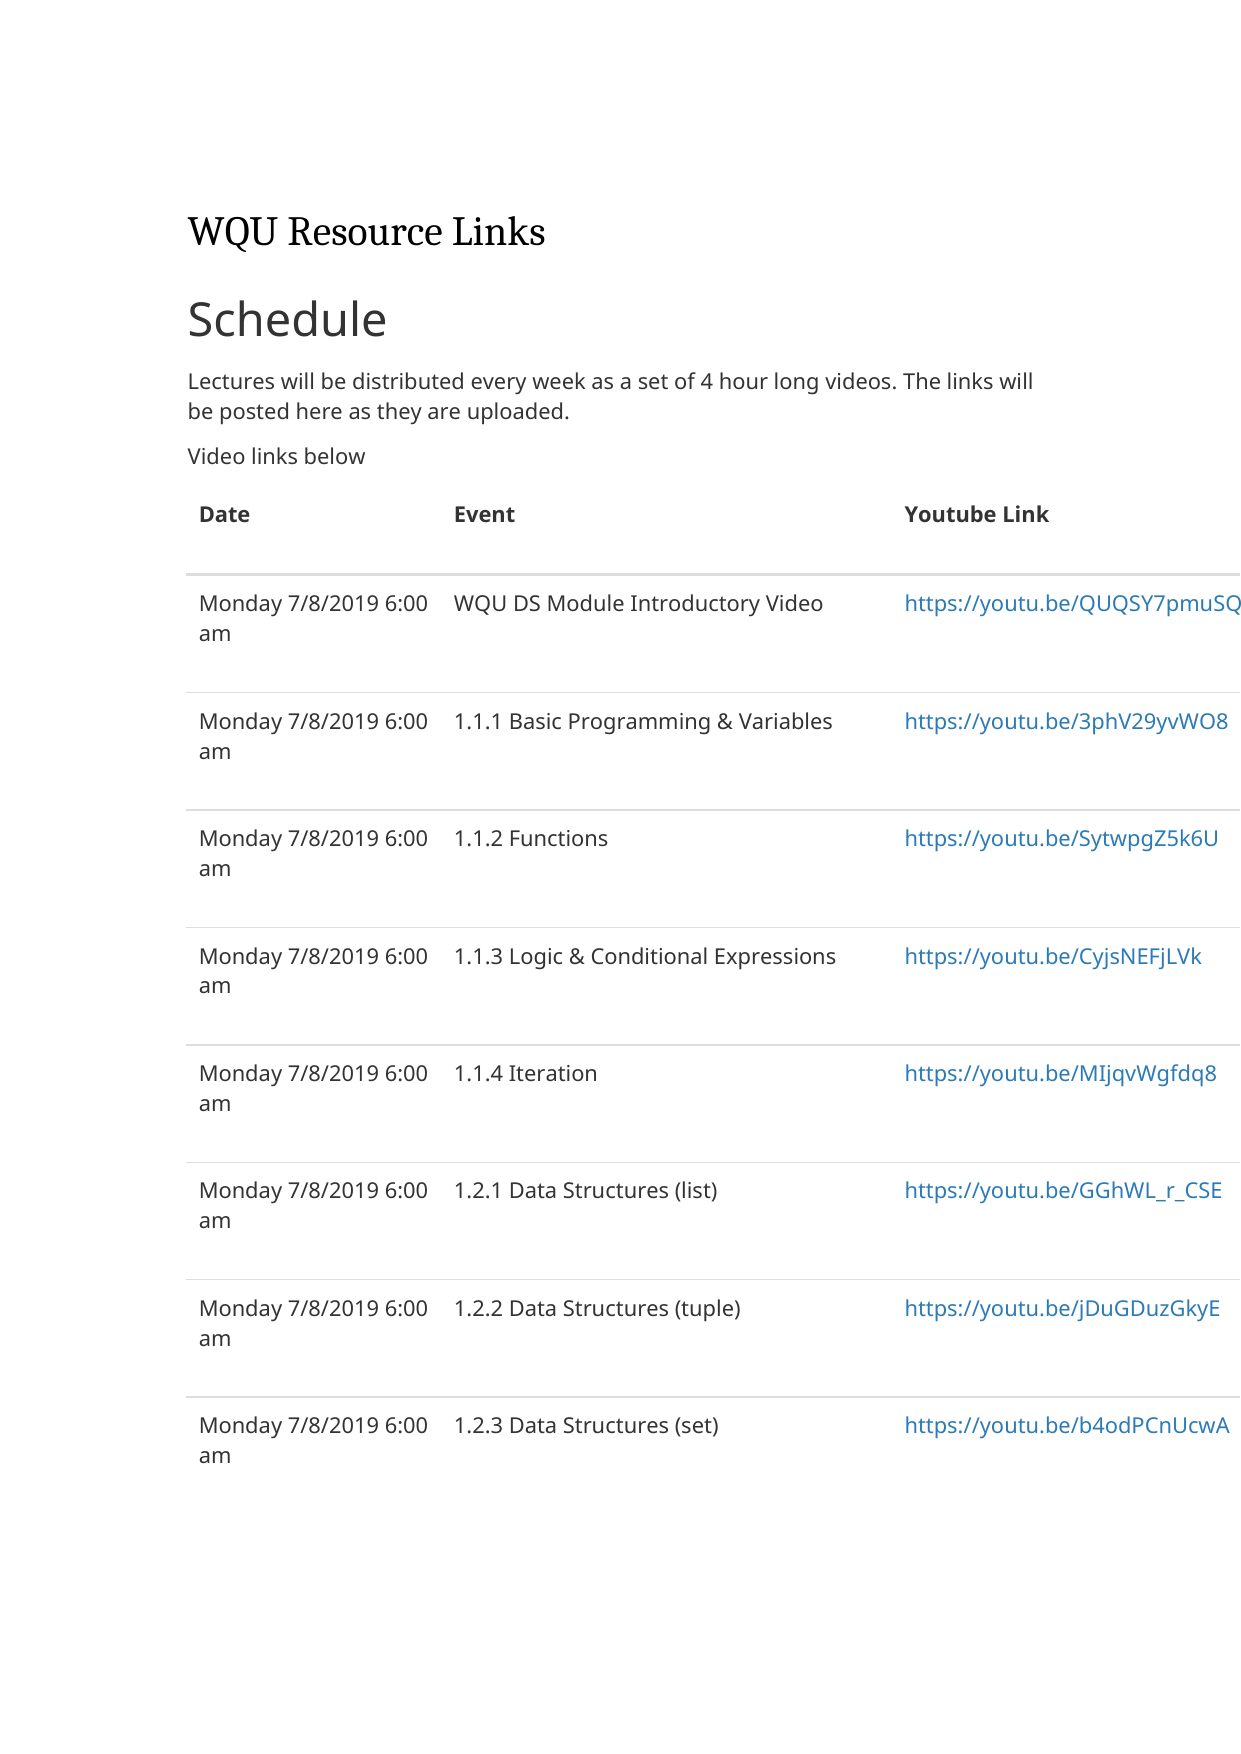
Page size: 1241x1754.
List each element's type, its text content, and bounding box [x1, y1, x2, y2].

table_cell https://youtu.be/b4odPCnUcwA [892, 1398, 1240, 1513]
table_cell Monday 7/8/2019 6:00 am [186, 693, 441, 809]
table_cell 1.2.2 Data Structures (tuple) [441, 1280, 892, 1396]
text Schedule [187, 287, 1053, 351]
table_cell https://youtu.be/QUQSY7pmuSQ [892, 576, 1240, 692]
table_cell Monday 7/8/2019 6:00 am [186, 928, 441, 1044]
table_cell https://youtu.be/3phV29yvWO8 [892, 693, 1240, 809]
table_cell https://youtu.be/GGhWL_r_CSE [892, 1163, 1240, 1279]
table_cell Monday 7/8/2019 6:00 am [186, 811, 441, 927]
table_cell WQU DS Module Introductory Video [441, 576, 892, 692]
table_cell 1.1.2 Functions [441, 811, 892, 927]
table_cell 1.2.1 Data Structures (list) [441, 1163, 892, 1279]
text Video links below [187, 441, 1053, 471]
table_cell Monday 7/8/2019 6:00 am [186, 576, 441, 692]
table_header Date [186, 487, 441, 573]
table_cell Monday 7/8/2019 6:00 am [186, 1280, 441, 1396]
table_cell Monday 7/8/2019 6:00 am [186, 1046, 441, 1161]
table_cell 1.1.1 Basic Programming & Variables [441, 693, 892, 809]
table_header Youtube Link [892, 487, 1240, 573]
table_cell Monday 7/8/2019 6:00 am [186, 1398, 441, 1513]
table_cell https://youtu.be/MIjqvWgfdq8 [892, 1046, 1240, 1161]
text WQU Resource Links [187, 207, 1053, 255]
table_cell 1.1.3 Logic & Conditional Expressions [441, 928, 892, 1044]
table_cell https://youtu.be/CyjsNEFjLVk [892, 928, 1240, 1044]
text Lectures will be distributed every week as a set of 4 hour long videos. The links will be posted here as they are uploaded. [187, 366, 1053, 426]
table_cell Monday 7/8/2019 6:00 am [186, 1163, 441, 1279]
table_cell 1.1.4 Iteration [441, 1046, 892, 1161]
table_cell https://youtu.be/SytwpgZ5k6U [892, 811, 1240, 927]
table_cell https://youtu.be/jDuGDuzGkyE [892, 1280, 1240, 1396]
table_header Event [441, 487, 892, 573]
table_cell 1.2.3 Data Structures (set) [441, 1398, 892, 1513]
